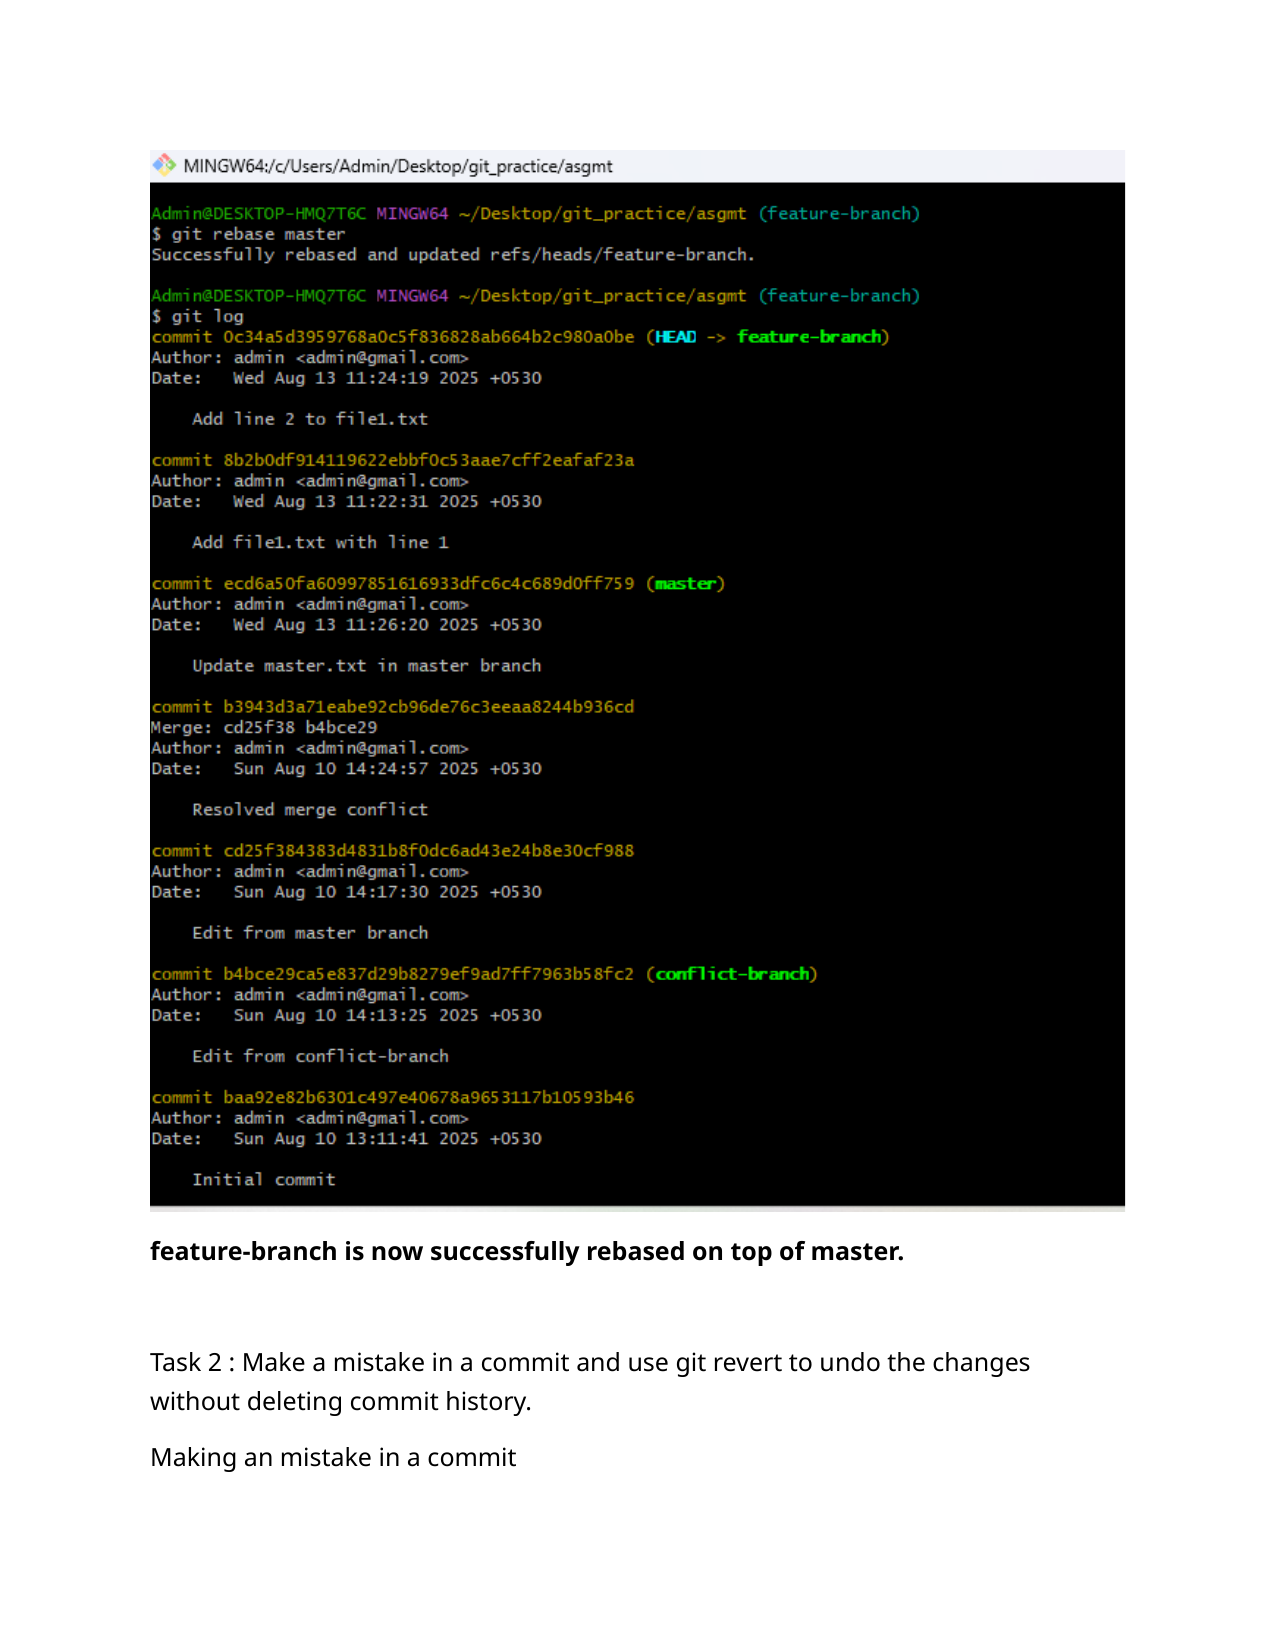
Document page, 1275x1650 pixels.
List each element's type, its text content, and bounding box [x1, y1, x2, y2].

picture [150, 150, 1125, 1212]
text Task 2 : Make a mistake in a commit and use git revert to undo the changes without deleting commit history. [150, 1345, 1125, 1418]
text Making an mistake in a commit [150, 1440, 1125, 1474]
text feature-branch is now successfully rebased on top of master. [150, 1233, 1125, 1267]
